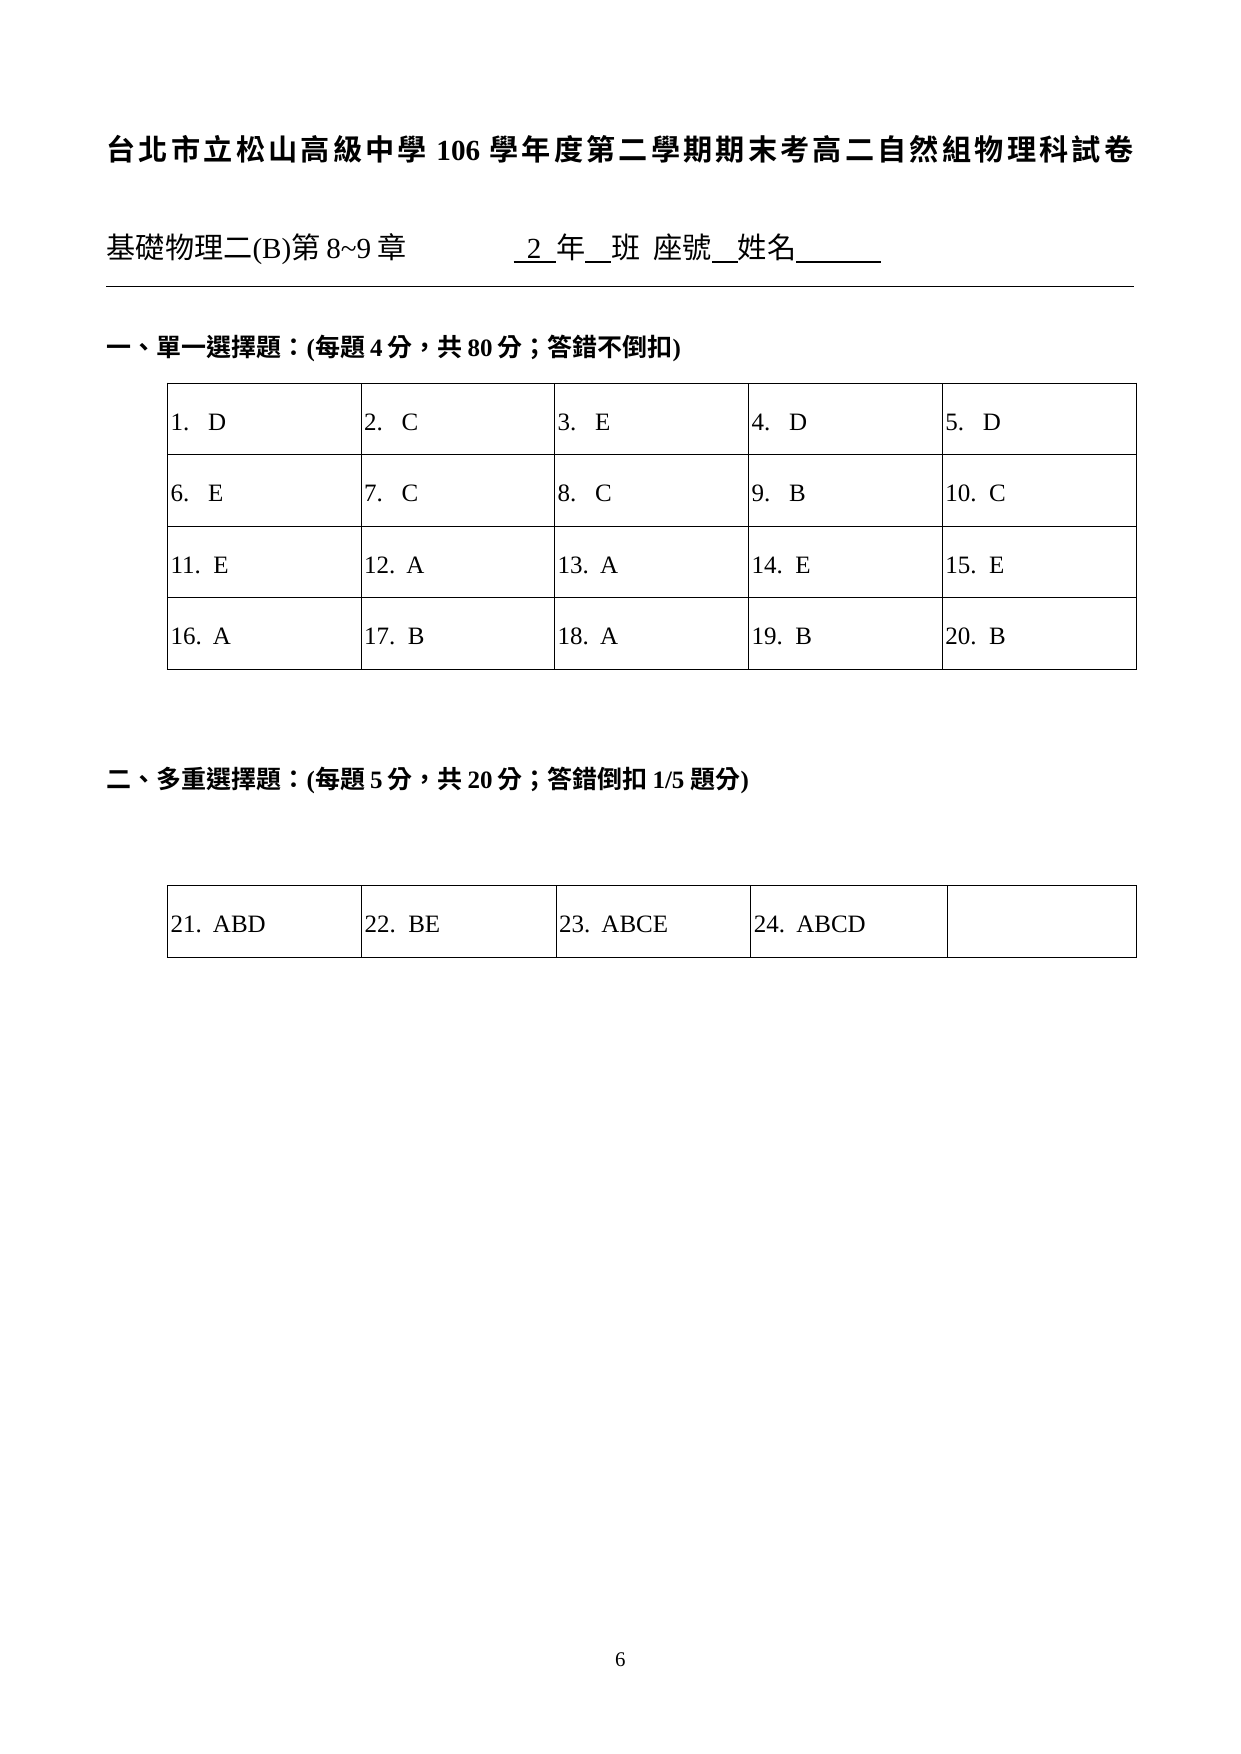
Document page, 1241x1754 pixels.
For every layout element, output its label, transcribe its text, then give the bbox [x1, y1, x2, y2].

table_cell 17. B [362, 598, 554, 669]
table_cell 8. C [555, 455, 748, 526]
table_header 23. ABCE [557, 886, 750, 957]
table_cell 10. C [943, 455, 1136, 526]
table_header 4. D [749, 384, 942, 454]
table_cell 11. E [168, 527, 361, 597]
table_header 1. D [168, 384, 361, 454]
table_header 5. D [943, 384, 1136, 454]
table_cell 14. E [749, 527, 942, 597]
table_cell 16. A [168, 598, 361, 669]
table_header 22. BE [362, 886, 556, 957]
text 二、多重選擇題：(每題5分，共20分；答錯倒扣1/5 題分) [106, 759, 1134, 797]
table_cell 13. A [555, 527, 748, 597]
table_cell 6. E [168, 455, 361, 526]
table_header 21. ABD [168, 886, 361, 957]
table_header 2. C [362, 384, 554, 454]
table_cell 12. A [362, 527, 554, 597]
table_header 24. ABCD [751, 886, 947, 957]
text 一、單一選擇題：(每題4分，共80分；答錯不倒扣) [106, 327, 1134, 364]
text 台北市立松山高級中學106學年度第二學期期末考高二自然組物理科試卷 [106, 127, 1134, 169]
text 基礎物理二(B)第8~9章 2 年 班 座號 姓名 [106, 209, 1134, 286]
table_header [948, 886, 1136, 957]
table_cell 18. A [555, 598, 748, 669]
table_cell 9. B [749, 455, 942, 526]
table_cell 20. B [943, 598, 1136, 669]
table_cell 15. E [943, 527, 1136, 597]
table_cell 19. B [749, 598, 942, 669]
table_header 3. E [555, 384, 748, 454]
table_cell 7. C [362, 455, 554, 526]
